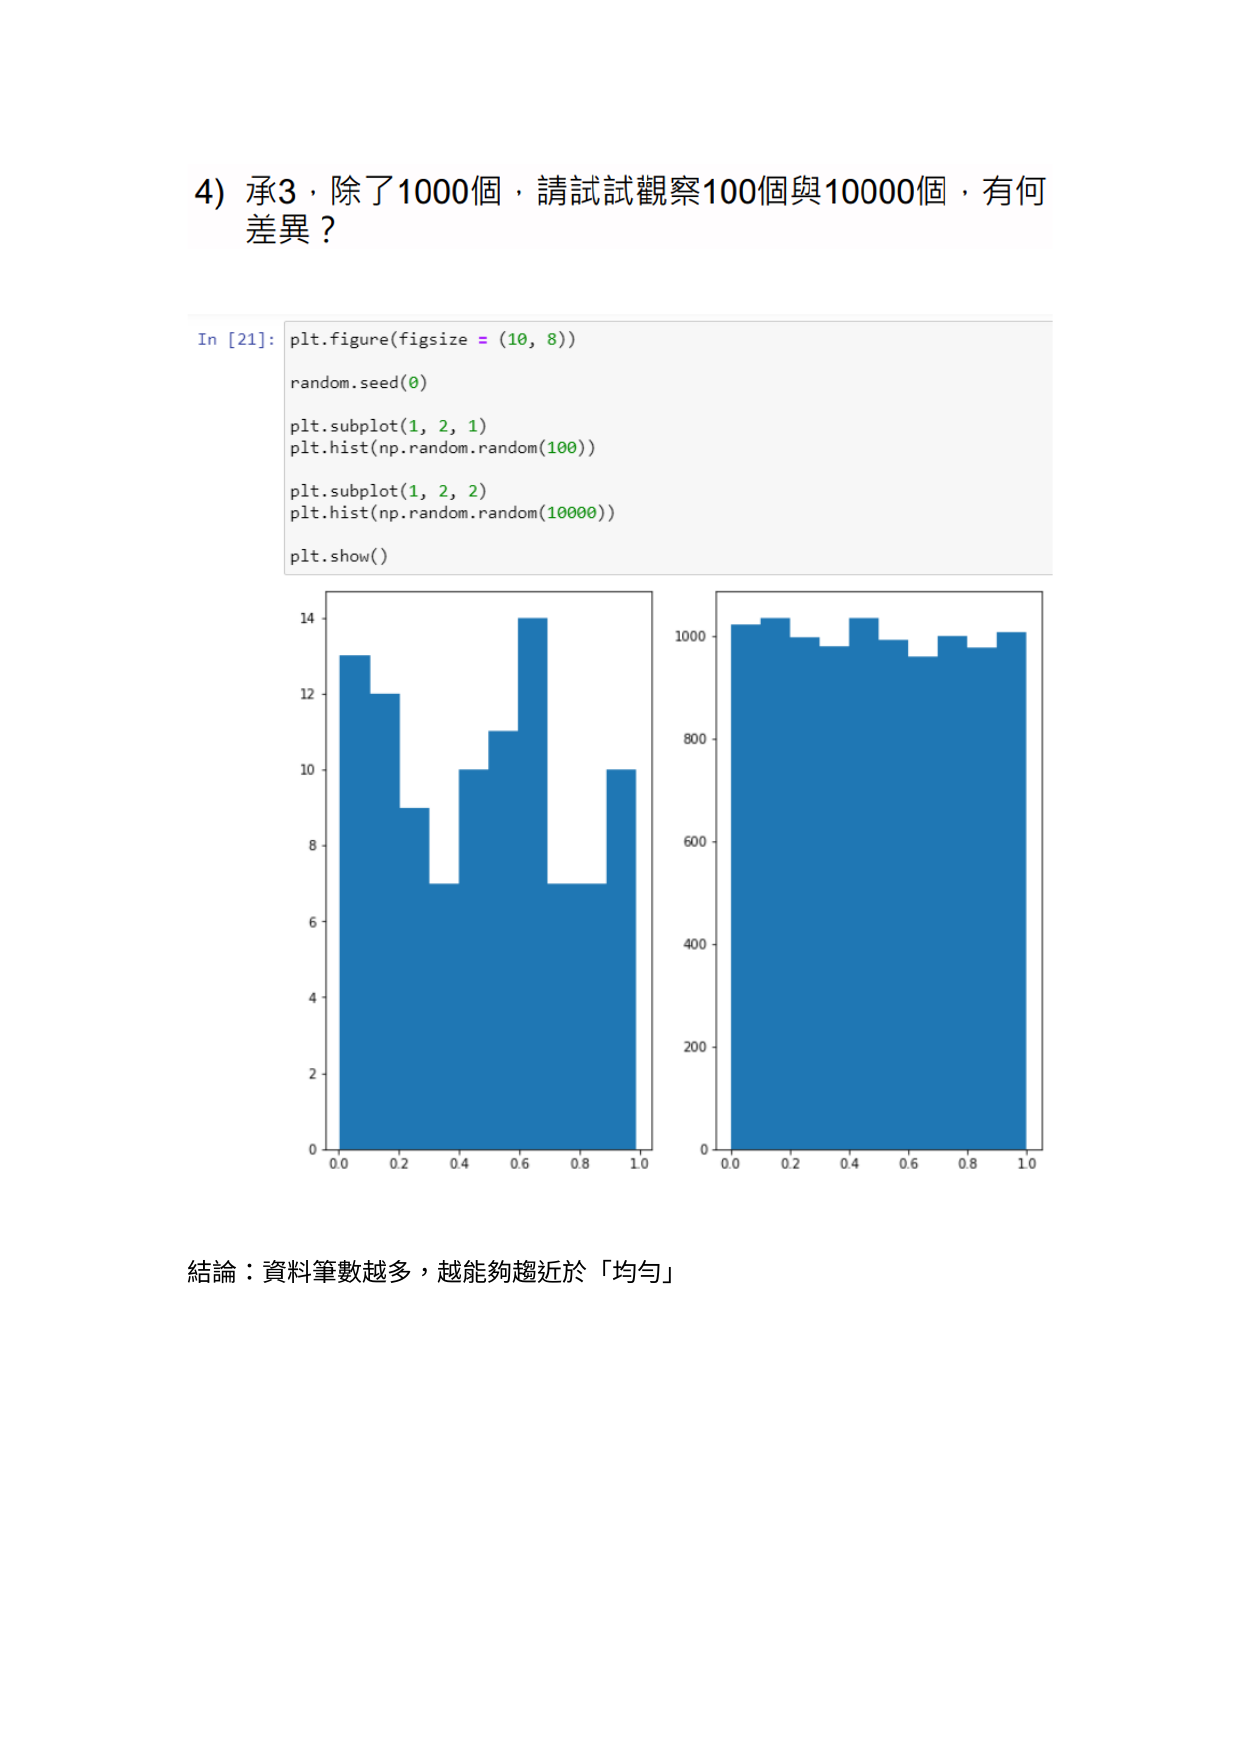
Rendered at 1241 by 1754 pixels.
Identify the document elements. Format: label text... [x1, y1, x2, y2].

picture [187, 314, 1053, 1179]
text 結論：資料筆數越多，越能夠趨近於「均勻」 [187, 1252, 1053, 1289]
picture [187, 164, 1053, 249]
